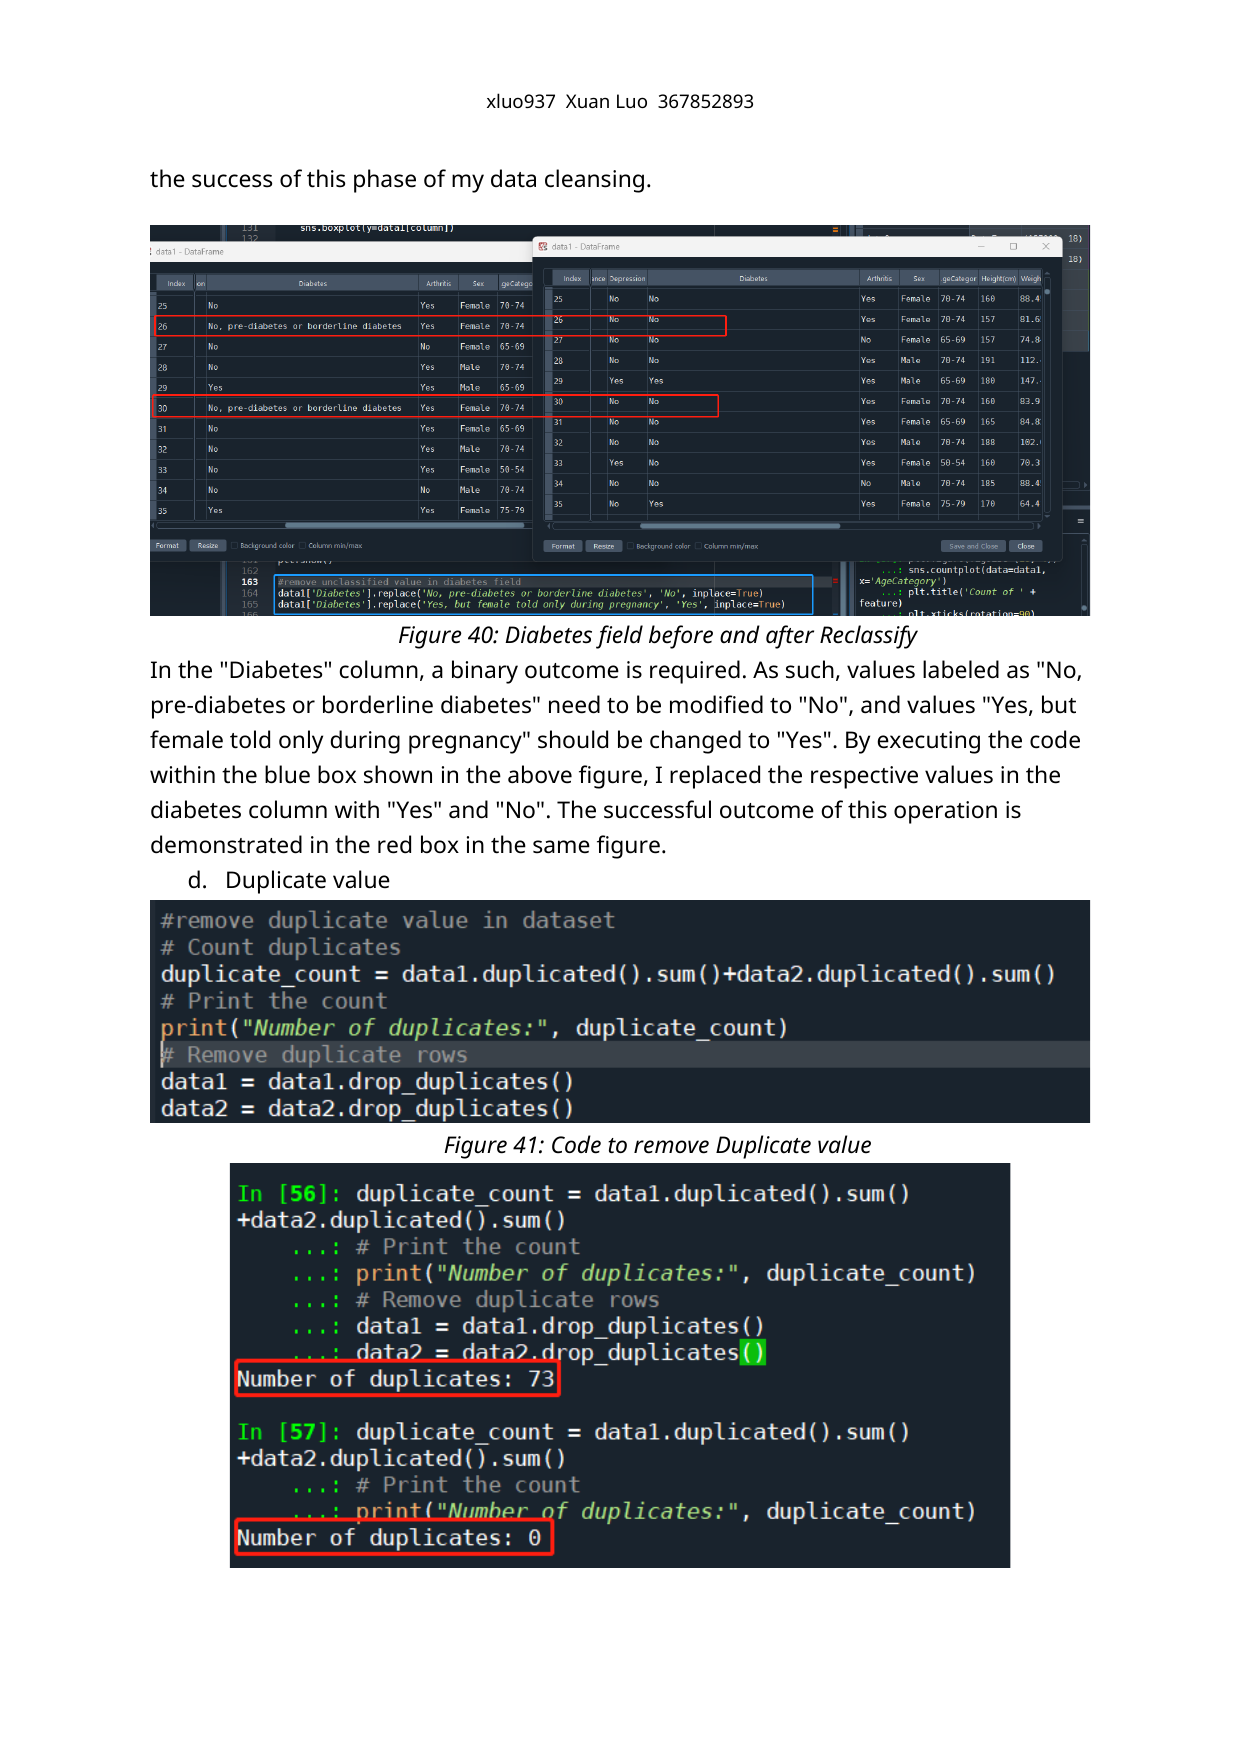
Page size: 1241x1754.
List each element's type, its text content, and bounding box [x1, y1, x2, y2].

picture [150, 225, 1091, 616]
list Figure 41: Code to remove Duplicate value [225, 1128, 1090, 1161]
picture [150, 900, 1091, 1123]
picture [229, 1163, 1011, 1568]
list Figure 40: Diabetes field before and after Reclassify [225, 618, 1090, 651]
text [150, 162, 1090, 225]
text In the "Diabetes" column, a binary outcome is required. As such, values labeled as "No, pre-diabetes or borderline diabetes" need to be modified to "No", and values "Yes, but female told only during pregnancy" should be changed to "Yes". By executing the code within the blue box shown in the above figure, I replaced the respective values in the diabetes column with "Yes" and "No". The successful outcome of this operation is demonstrated in the red box in the same figure. [150, 653, 1090, 861]
list Duplicate value [187, 863, 1090, 896]
